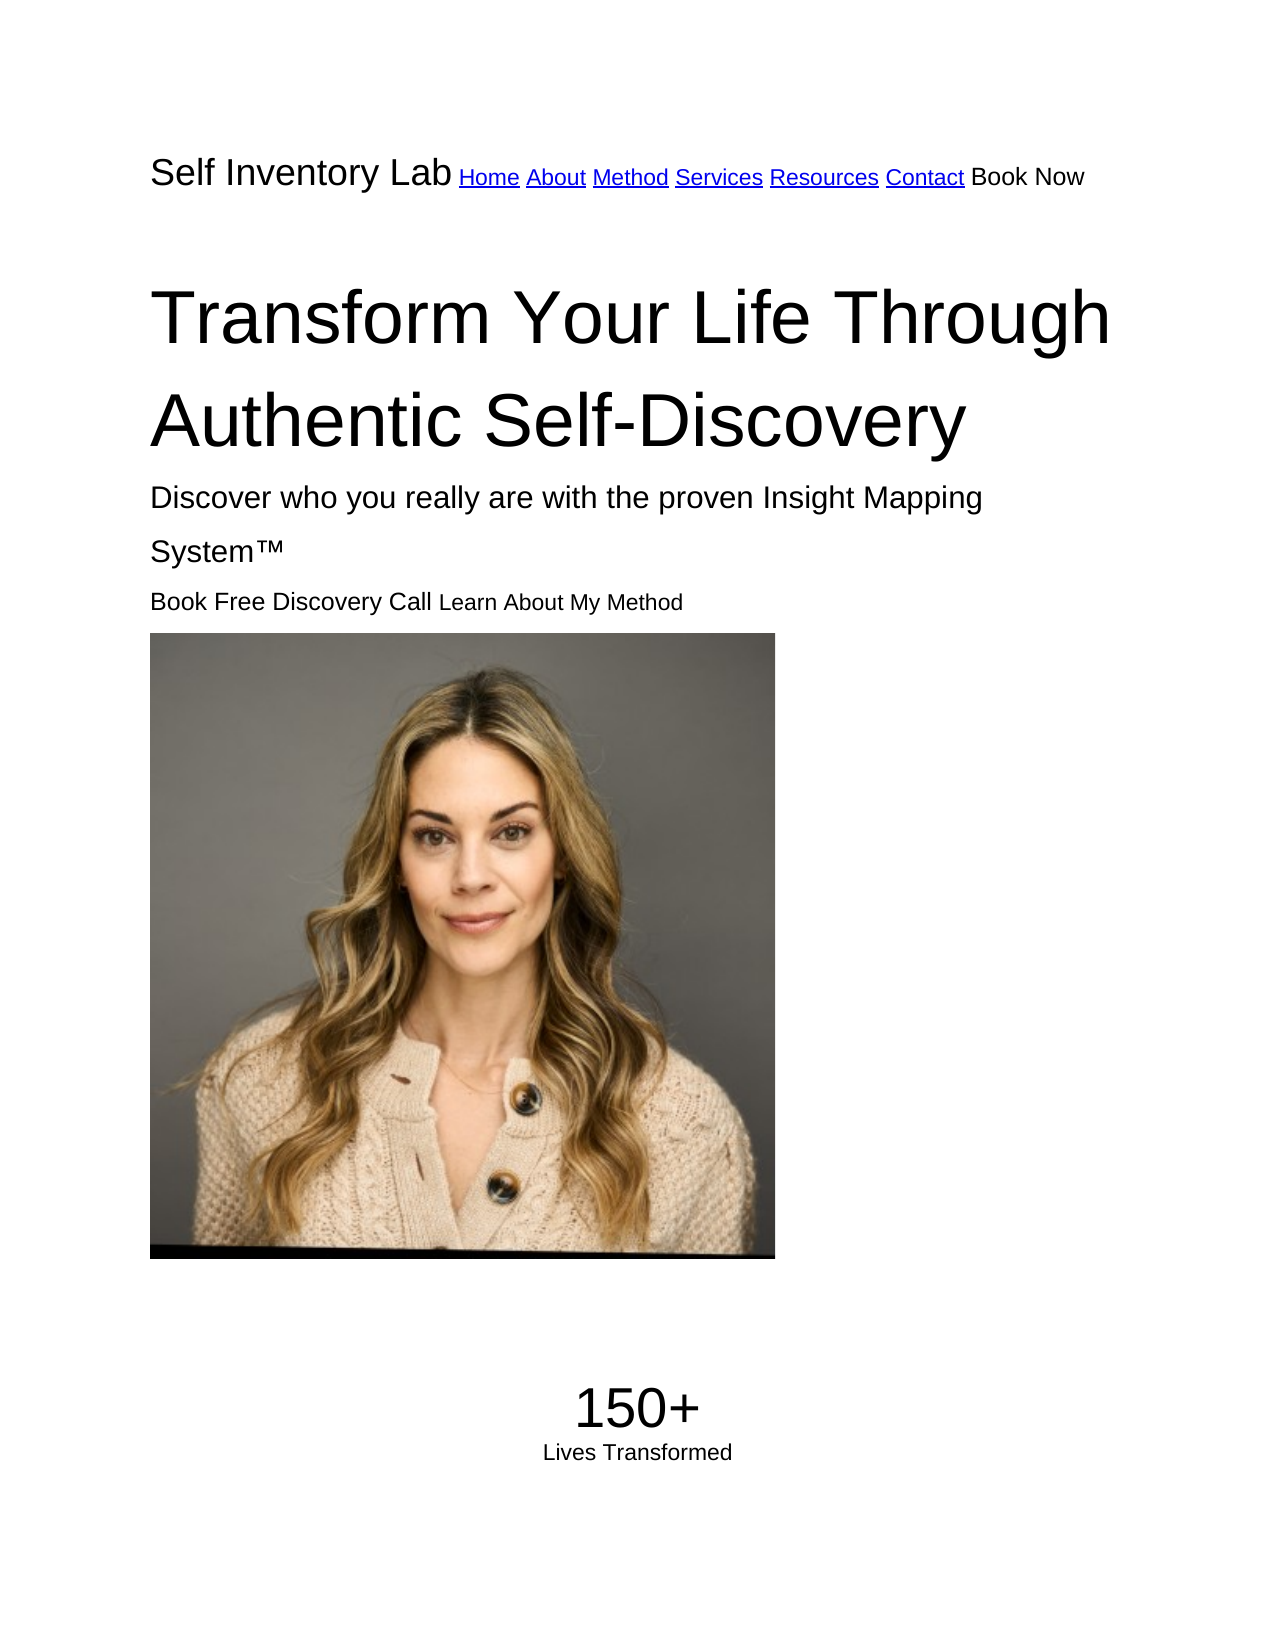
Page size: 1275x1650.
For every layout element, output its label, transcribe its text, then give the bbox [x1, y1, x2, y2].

text Lives Transformed [150, 1439, 1125, 1466]
text Transform Your Life Through Authentic Self-Discovery [150, 273, 1125, 462]
text Discover who you really are with the proven Insight Mapping System™ [150, 479, 1125, 569]
text Self Inventory Lab Home About Method Services Resources Contact Book Now [150, 150, 1125, 193]
text 150+ [150, 1374, 1125, 1439]
picture [150, 633, 775, 1259]
text Book Free Discovery Call Learn About My Method [150, 587, 1125, 616]
